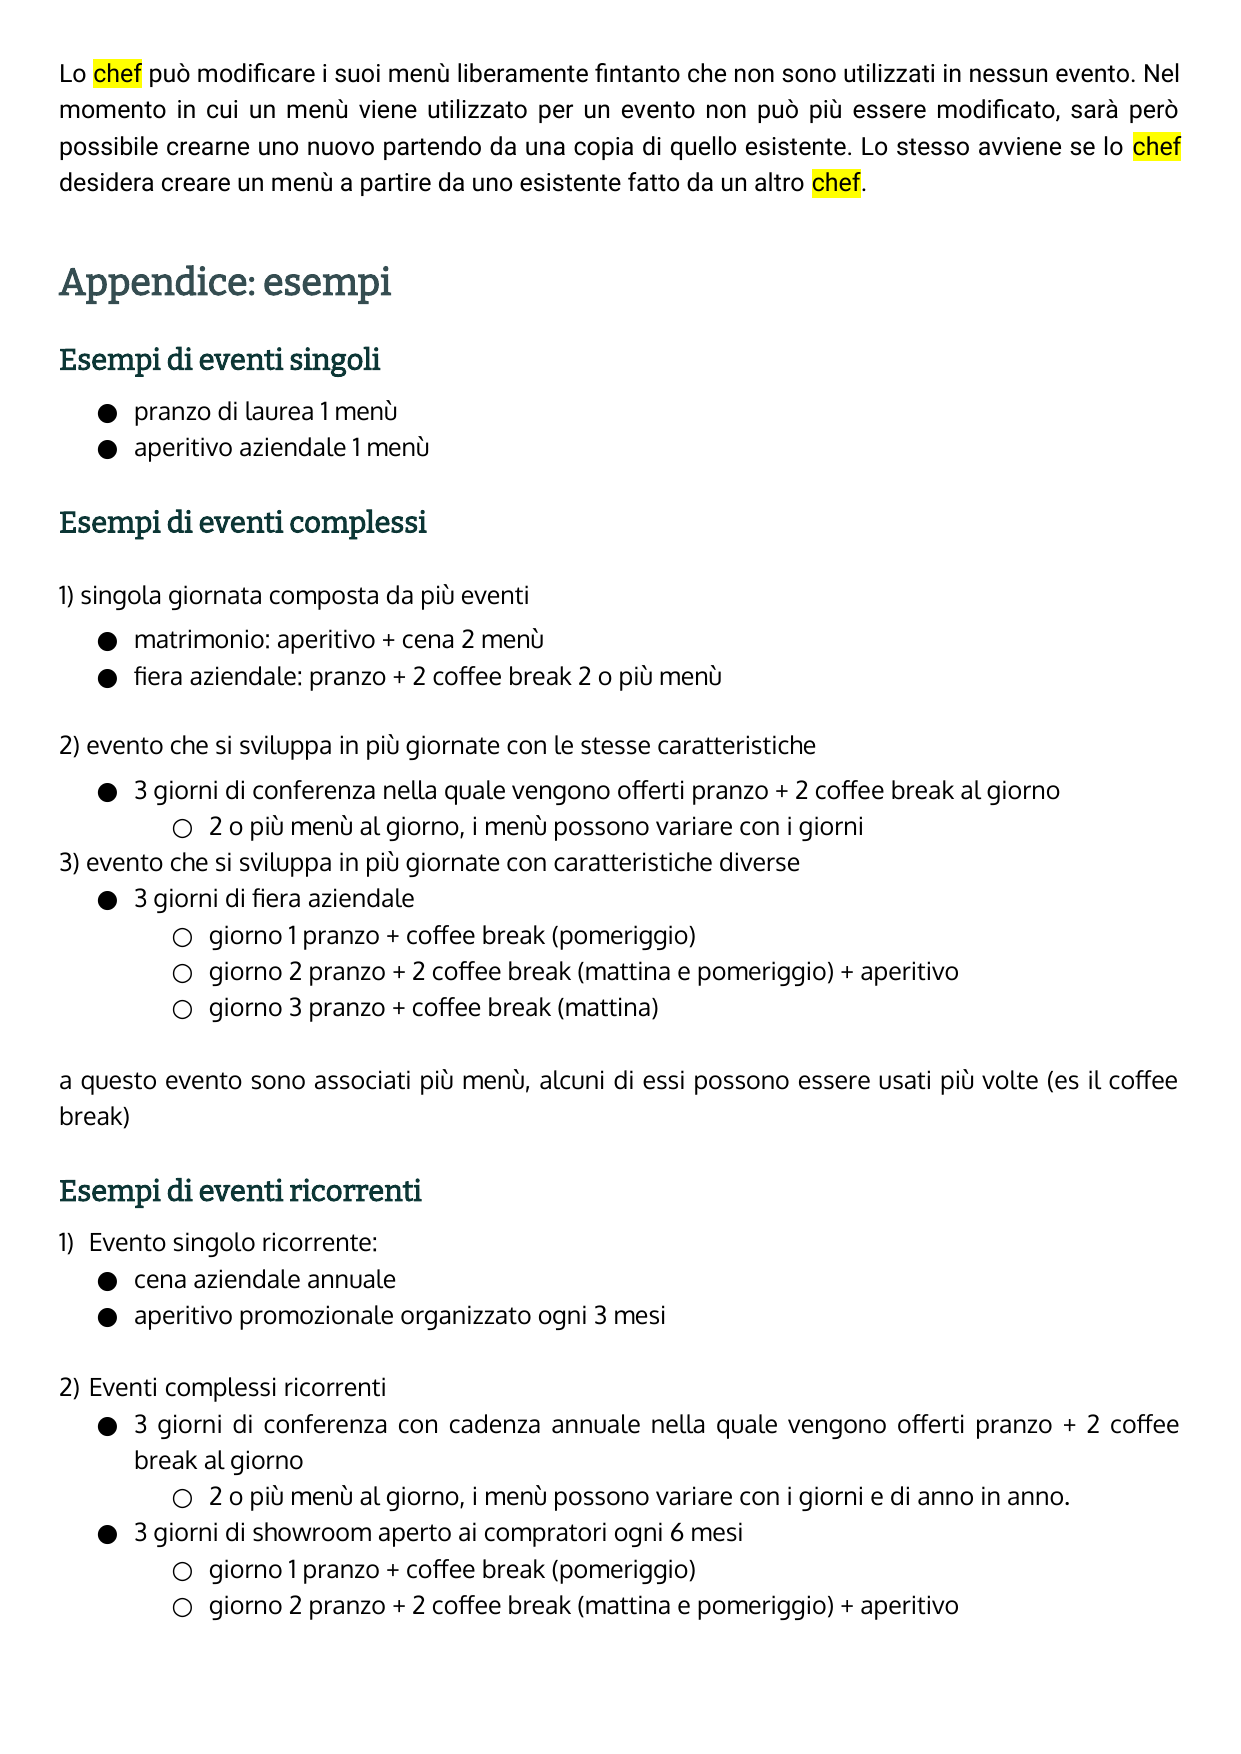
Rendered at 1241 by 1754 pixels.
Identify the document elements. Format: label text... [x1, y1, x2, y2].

list 3 giorni di conferenza con cadenza annuale nella quale vengono offerti pranzo + 2 coffee break al giorno [96, 1407, 1181, 1475]
list 2 o più menù al giorno, i menù possono variare con i giorni [171, 810, 1181, 841]
text 2) evento che si sviluppa in più giornate con le stesse caratteristiche [59, 729, 1181, 760]
list aperitivo aziendale 1 menù [96, 431, 1181, 463]
text a questo evento sono associati più menù, alcuni di essi possono essere usati più volte (es il coffee break) [59, 1063, 1181, 1131]
list giorno 2 pranzo + 2 coffee break (mattina e pomeriggio) + aperitivo [171, 1589, 1181, 1620]
subtitle Esempi di eventi complessi [59, 505, 1181, 540]
list Eventi complessi ricorrenti [59, 1371, 1181, 1403]
list pranzo di laurea 1 menù [96, 395, 1181, 426]
list 3 giorni di showroom aperto ai compratori ogni 6 mesi [96, 1516, 1181, 1548]
list Evento singolo ricorrente: [59, 1226, 1181, 1258]
text 3) evento che si sviluppa in più giornate con caratteristiche diverse [59, 846, 1181, 877]
list 2 o più menù al giorno, i menù possono variare con i giorni e di anno in anno. [171, 1480, 1181, 1511]
list cena aziendale annuale [96, 1262, 1181, 1294]
list giorno 1 pranzo + coffee break (pomeriggio) [171, 1552, 1181, 1584]
list giorno 3 pranzo + coffee break (mattina) [171, 991, 1181, 1022]
list fiera aziendale: pranzo + 2 coffee break 2 o più menù [96, 659, 1181, 691]
list giorno 2 pranzo + 2 coffee break (mattina e pomeriggio) + aperitivo [171, 955, 1181, 986]
text Lo chef può modificare i suoi menù liberamente fintanto che non sono utilizzati in nessun evento. Nel momento in cui un menù viene utilizzato per un evento non può più essere modificato, sarà però possibile crearne uno nuovo partendo da una copia di quello esistente. Lo stesso avviene se lo chef desidera creare un menù a partire da uno esistente fatto da un altro chef. [59, 59, 1181, 198]
list 3 giorni di conferenza nella quale vengono offerti pranzo + 2 coffee break al giorno [96, 773, 1181, 805]
subtitle Esempi di eventi ricorrenti [59, 1173, 1181, 1208]
list giorno 1 pranzo + coffee break (pomeriggio) [171, 918, 1181, 950]
list matrimonio: aperitivo + cena 2 menù [96, 623, 1181, 654]
subtitle Esempi di eventi singoli [59, 342, 1181, 377]
list 3 giorni di fiera aziendale [96, 882, 1181, 914]
text 1) singola giornata composta da più eventi [59, 578, 1181, 610]
list aperitivo promozionale organizzato ogni 3 mesi [96, 1299, 1181, 1330]
subtitle Appendice: esempi [59, 260, 1181, 305]
